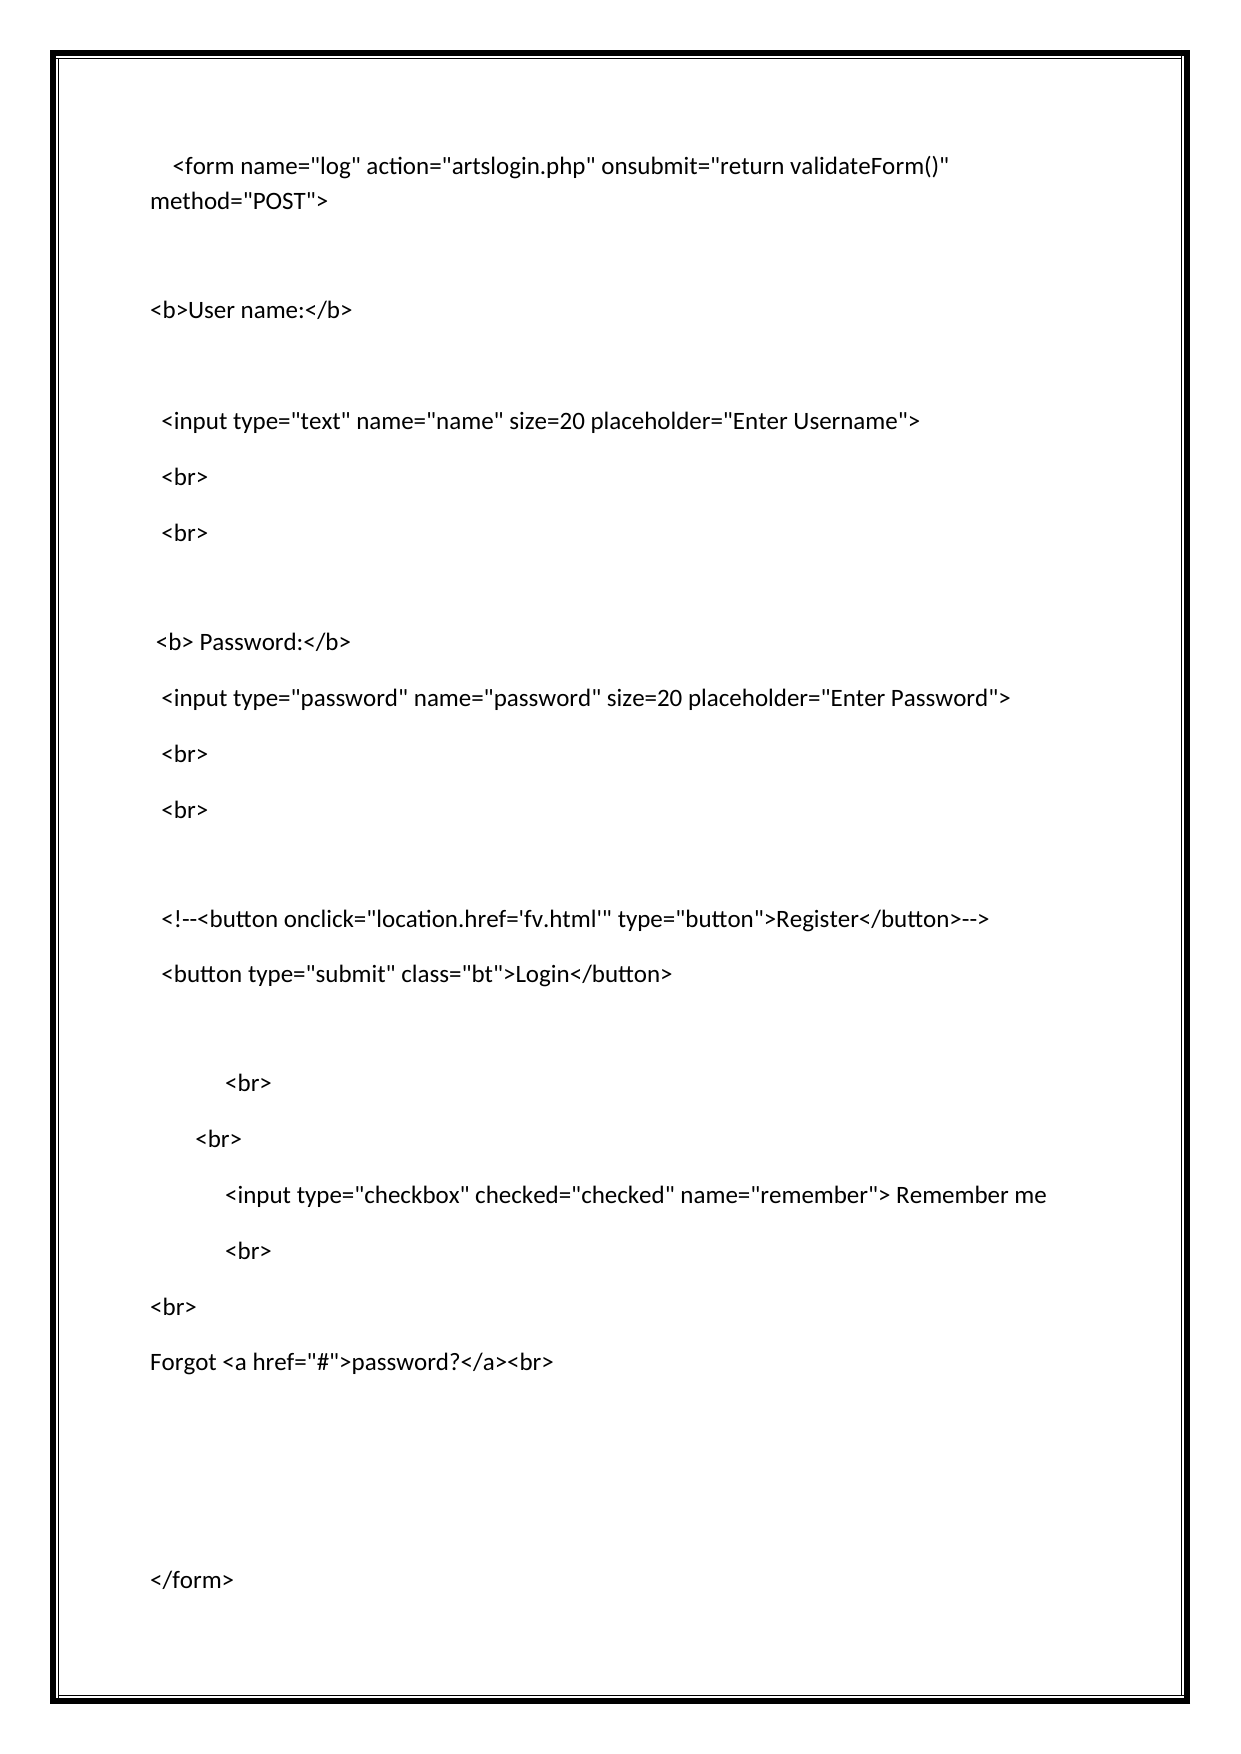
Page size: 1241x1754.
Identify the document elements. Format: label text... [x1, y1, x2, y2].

text <br> [150, 1067, 1090, 1098]
text <br> [150, 1235, 1090, 1265]
text Forgot <a href="#">password?</a><br> [150, 1347, 1090, 1377]
text </form> [150, 1564, 1090, 1595]
text <br> [150, 794, 1090, 824]
text <br> [150, 461, 1090, 492]
text <b>User name:</b> [150, 294, 1090, 324]
text <input type="checkbox" checked="checked" name="remember"> Remember me [150, 1179, 1090, 1209]
text <input type="text" name="name" size=20 placeholder="Enter Username"> [150, 406, 1090, 436]
text <button type="submit" class="bt">Login</button> [150, 958, 1090, 989]
text <!--<button onclick="location.href='fv.html'" type="button">Register</button>--> [150, 903, 1090, 933]
text <br> [150, 1123, 1090, 1154]
text <b> Password:</b> [150, 626, 1090, 657]
text <br> [150, 1291, 1090, 1321]
text <input type="password" name="password" size=20 placeholder="Enter Password"> [150, 682, 1090, 713]
text <br> [150, 517, 1090, 548]
text <br> [150, 738, 1090, 768]
text <form name="log" action="artslogin.php" onsubmit="return validateForm()" method="POST"> [150, 150, 1090, 216]
